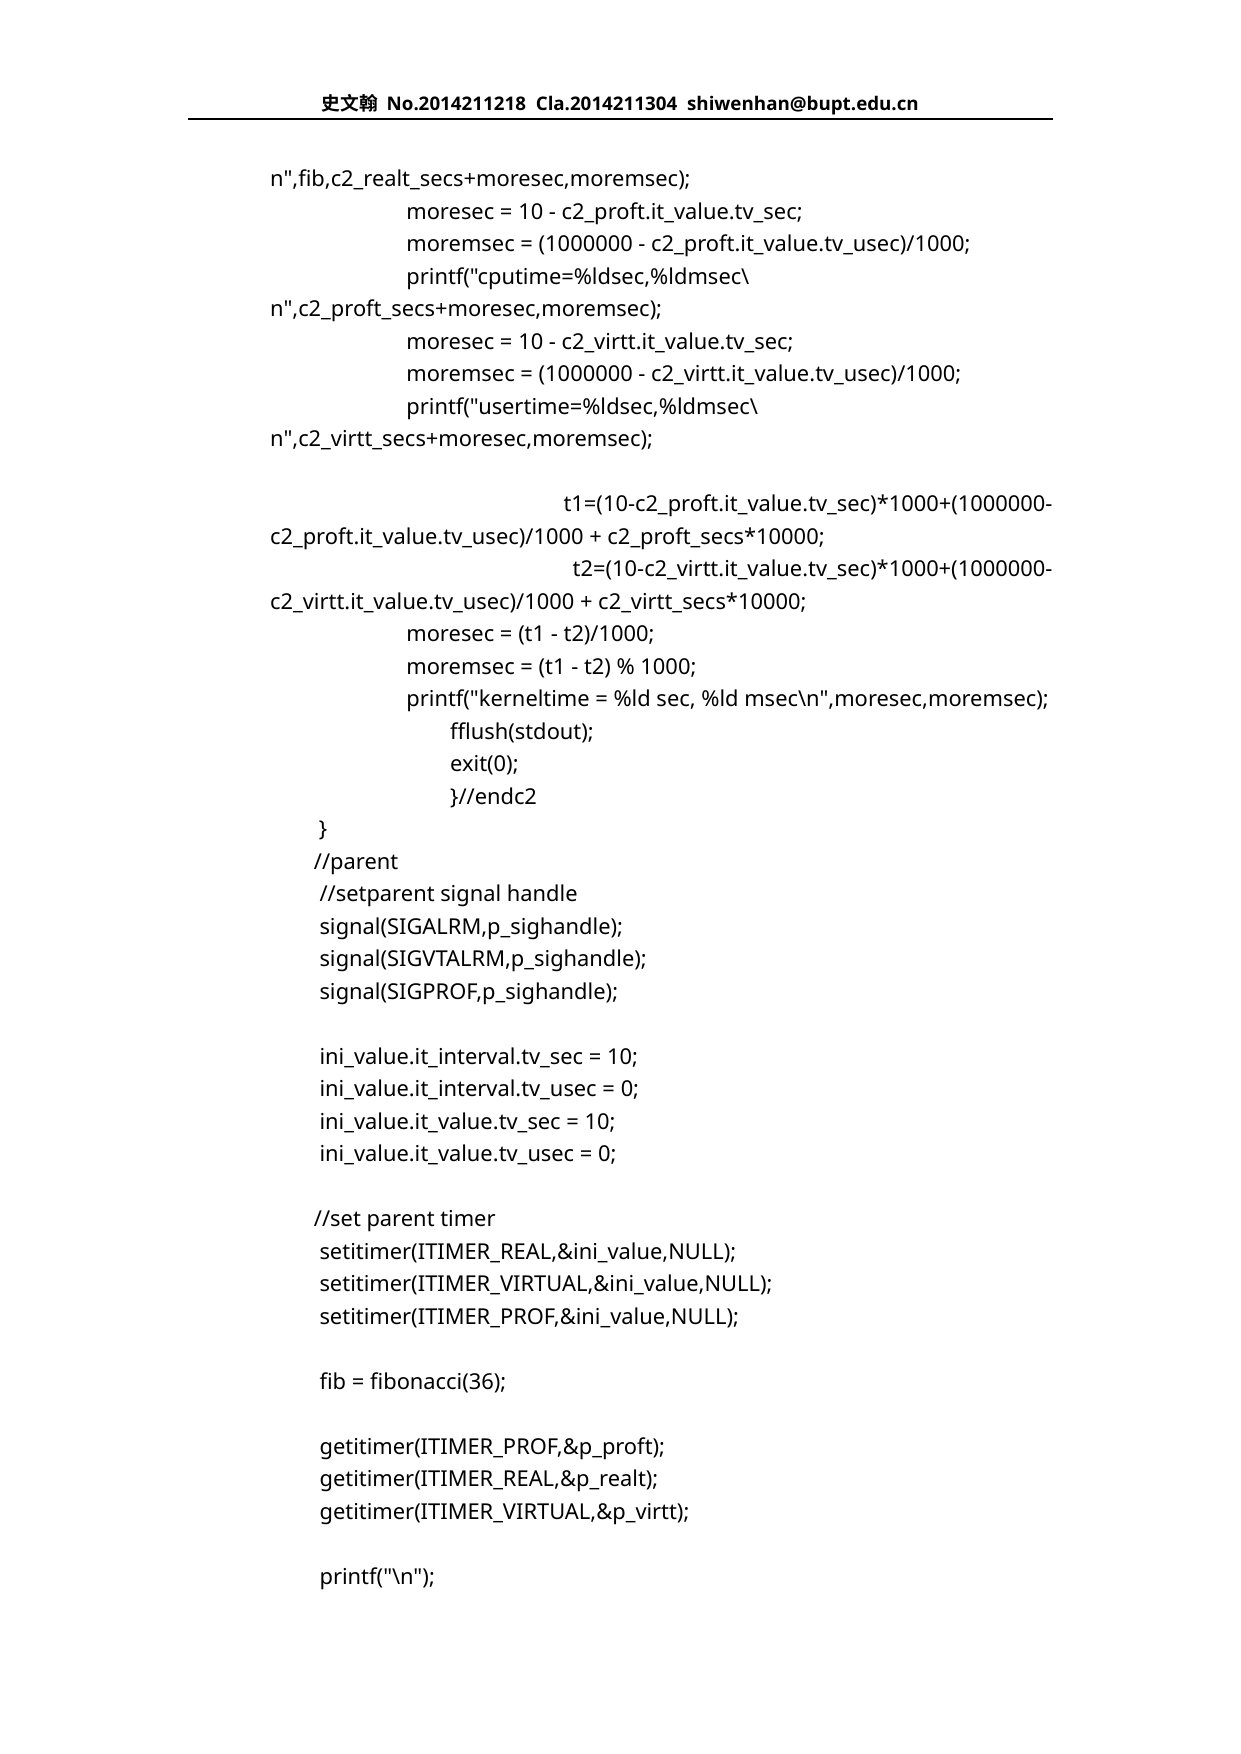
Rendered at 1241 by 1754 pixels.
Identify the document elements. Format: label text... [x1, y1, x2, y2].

list moremsec = (t1 - t2) % 1000; [270, 649, 1053, 682]
list setitimer(ITIMER_VIRTUAL,&ini_value,NULL); [270, 1267, 1053, 1299]
list fib = fibonacci(36); [270, 1364, 1053, 1397]
list ini_value.it_interval.tv_usec = 0; [270, 1072, 1053, 1104]
list printf("cputime=%ldsec,%ldmsec\n",c2_proft_secs+moresec,moremsec); [270, 259, 1053, 324]
list moresec = 10 - c2_proft.it_value.tv_sec; [270, 194, 1053, 227]
list getitimer(ITIMER_PROF,&p_proft); [270, 1429, 1053, 1462]
list ini_value.it_value.tv_usec = 0; [270, 1137, 1053, 1169]
list } [270, 812, 1053, 844]
list ini_value.it_interval.tv_sec = 10; [270, 1039, 1053, 1072]
list moremsec = (1000000 - c2_proft.it_value.tv_usec)/1000; [270, 227, 1053, 259]
list signal(SIGALRM,p_sighandle); [270, 909, 1053, 942]
list t1=(10-c2_proft.it_value.tv_sec)*1000+(1000000-c2_proft.it_value.tv_usec)/1000 + c2_proft_secs*10000; [270, 487, 1053, 552]
list //parent [270, 844, 1053, 877]
list ini_value.it_value.tv_sec = 10; [270, 1104, 1053, 1137]
list //set parent timer [270, 1202, 1053, 1234]
list printf("kerneltime = %ld sec, %ld msec\n",moresec,moremsec); [270, 682, 1053, 714]
list t2=(10-c2_virtt.it_value.tv_sec)*1000+(1000000-c2_virtt.it_value.tv_usec)/1000 + c2_virtt_secs*10000; [270, 552, 1053, 617]
list //setparent signal handle [270, 877, 1053, 909]
list exit(0); [270, 747, 1053, 779]
list moresec = (t1 - t2)/1000; [270, 617, 1053, 649]
list getitimer(ITIMER_REAL,&p_realt); [270, 1462, 1053, 1494]
list signal(SIGPROF,p_sighandle); [270, 974, 1053, 1007]
list signal(SIGVTALRM,p_sighandle); [270, 942, 1053, 974]
list moresec = 10 - c2_virtt.it_value.tv_sec; [270, 324, 1053, 357]
list setitimer(ITIMER_REAL,&ini_value,NULL); [270, 1234, 1053, 1267]
list printf("usertime=%ldsec,%ldmsec\n",c2_virtt_secs+moresec,moremsec); [270, 389, 1053, 454]
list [270, 162, 1053, 194]
list moremsec = (1000000 - c2_virtt.it_value.tv_usec)/1000; [270, 357, 1053, 389]
list getitimer(ITIMER_VIRTUAL,&p_virtt); [270, 1494, 1053, 1527]
list fflush(stdout); [270, 714, 1053, 747]
list setitimer(ITIMER_PROF,&ini_value,NULL); [270, 1299, 1053, 1332]
list }//endc2 [270, 779, 1053, 812]
list printf("\n"); [270, 1559, 1053, 1592]
